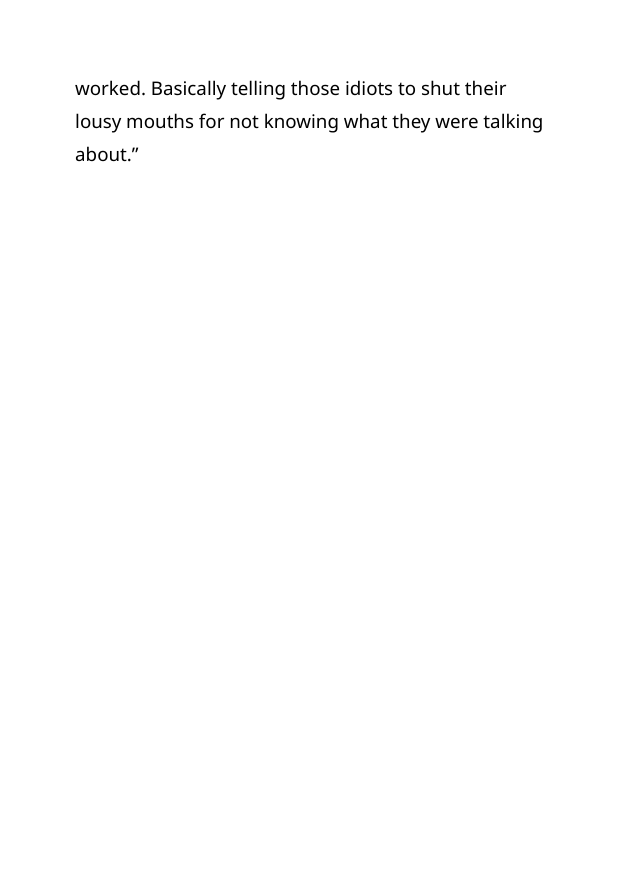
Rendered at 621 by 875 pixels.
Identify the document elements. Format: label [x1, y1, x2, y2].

text [75, 75, 545, 167]
